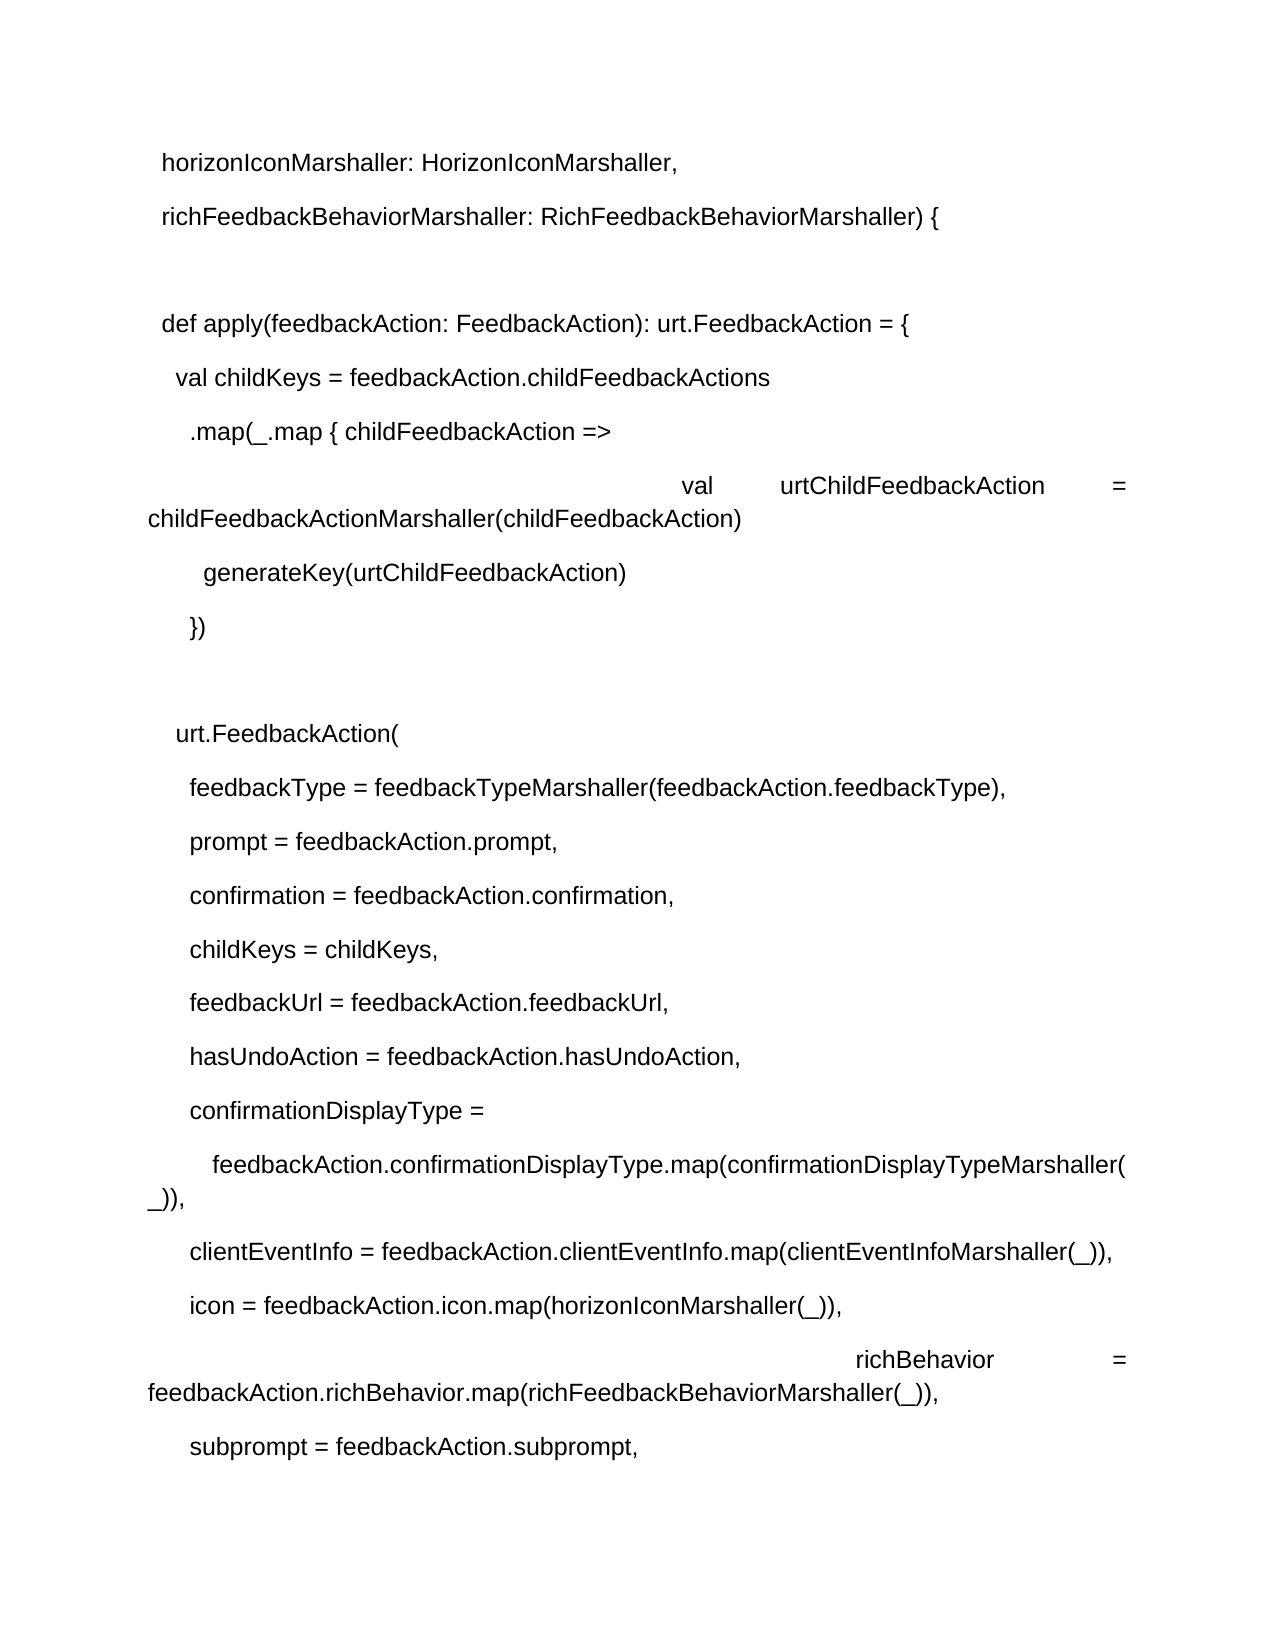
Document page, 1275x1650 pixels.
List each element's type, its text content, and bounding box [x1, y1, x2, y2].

text childKeys = childKeys, [148, 934, 1127, 963]
text confirmation = feedbackAction.confirmation, [148, 881, 1127, 909]
text confirmationDisplayType = [148, 1096, 1127, 1125]
text }) [148, 611, 1127, 640]
text val childKeys = feedbackAction.childFeedbackActions [148, 363, 1127, 392]
text feedbackAction.confirmationDisplayType.map(confirmationDisplayTypeMarshaller(_)), [148, 1150, 1127, 1212]
text prompt = feedbackAction.prompt, [148, 827, 1127, 856]
text generateKey(urtChildFeedbackAction) [148, 558, 1127, 586]
text def apply(feedbackAction: FeedbackAction): urt.FeedbackAction = { [148, 309, 1127, 338]
text icon = feedbackAction.icon.map(horizonIconMarshaller(_)), [148, 1291, 1127, 1319]
text richBehavior = feedbackAction.richBehavior.map(richFeedbackBehaviorMarshaller(_)), [148, 1344, 1127, 1406]
text urt.FeedbackAction( [148, 719, 1127, 748]
text clientEventInfo = feedbackAction.clientEventInfo.map(clientEventInfoMarshaller(_)), [148, 1237, 1127, 1266]
text val urtChildFeedbackAction = childFeedbackActionMarshaller(childFeedbackAction) [148, 471, 1127, 532]
text .map(_.map { childFeedbackAction => [148, 417, 1127, 446]
text feedbackType = feedbackTypeMarshaller(feedbackAction.feedbackType), [148, 773, 1127, 802]
text horizonIconMarshaller: HorizonIconMarshaller, [148, 148, 1127, 176]
text feedbackUrl = feedbackAction.feedbackUrl, [148, 988, 1127, 1017]
text richFeedbackBehaviorMarshaller: RichFeedbackBehaviorMarshaller) { [148, 201, 1127, 230]
text subprompt = feedbackAction.subprompt, [148, 1431, 1127, 1460]
text hasUndoAction = feedbackAction.hasUndoAction, [148, 1042, 1127, 1071]
